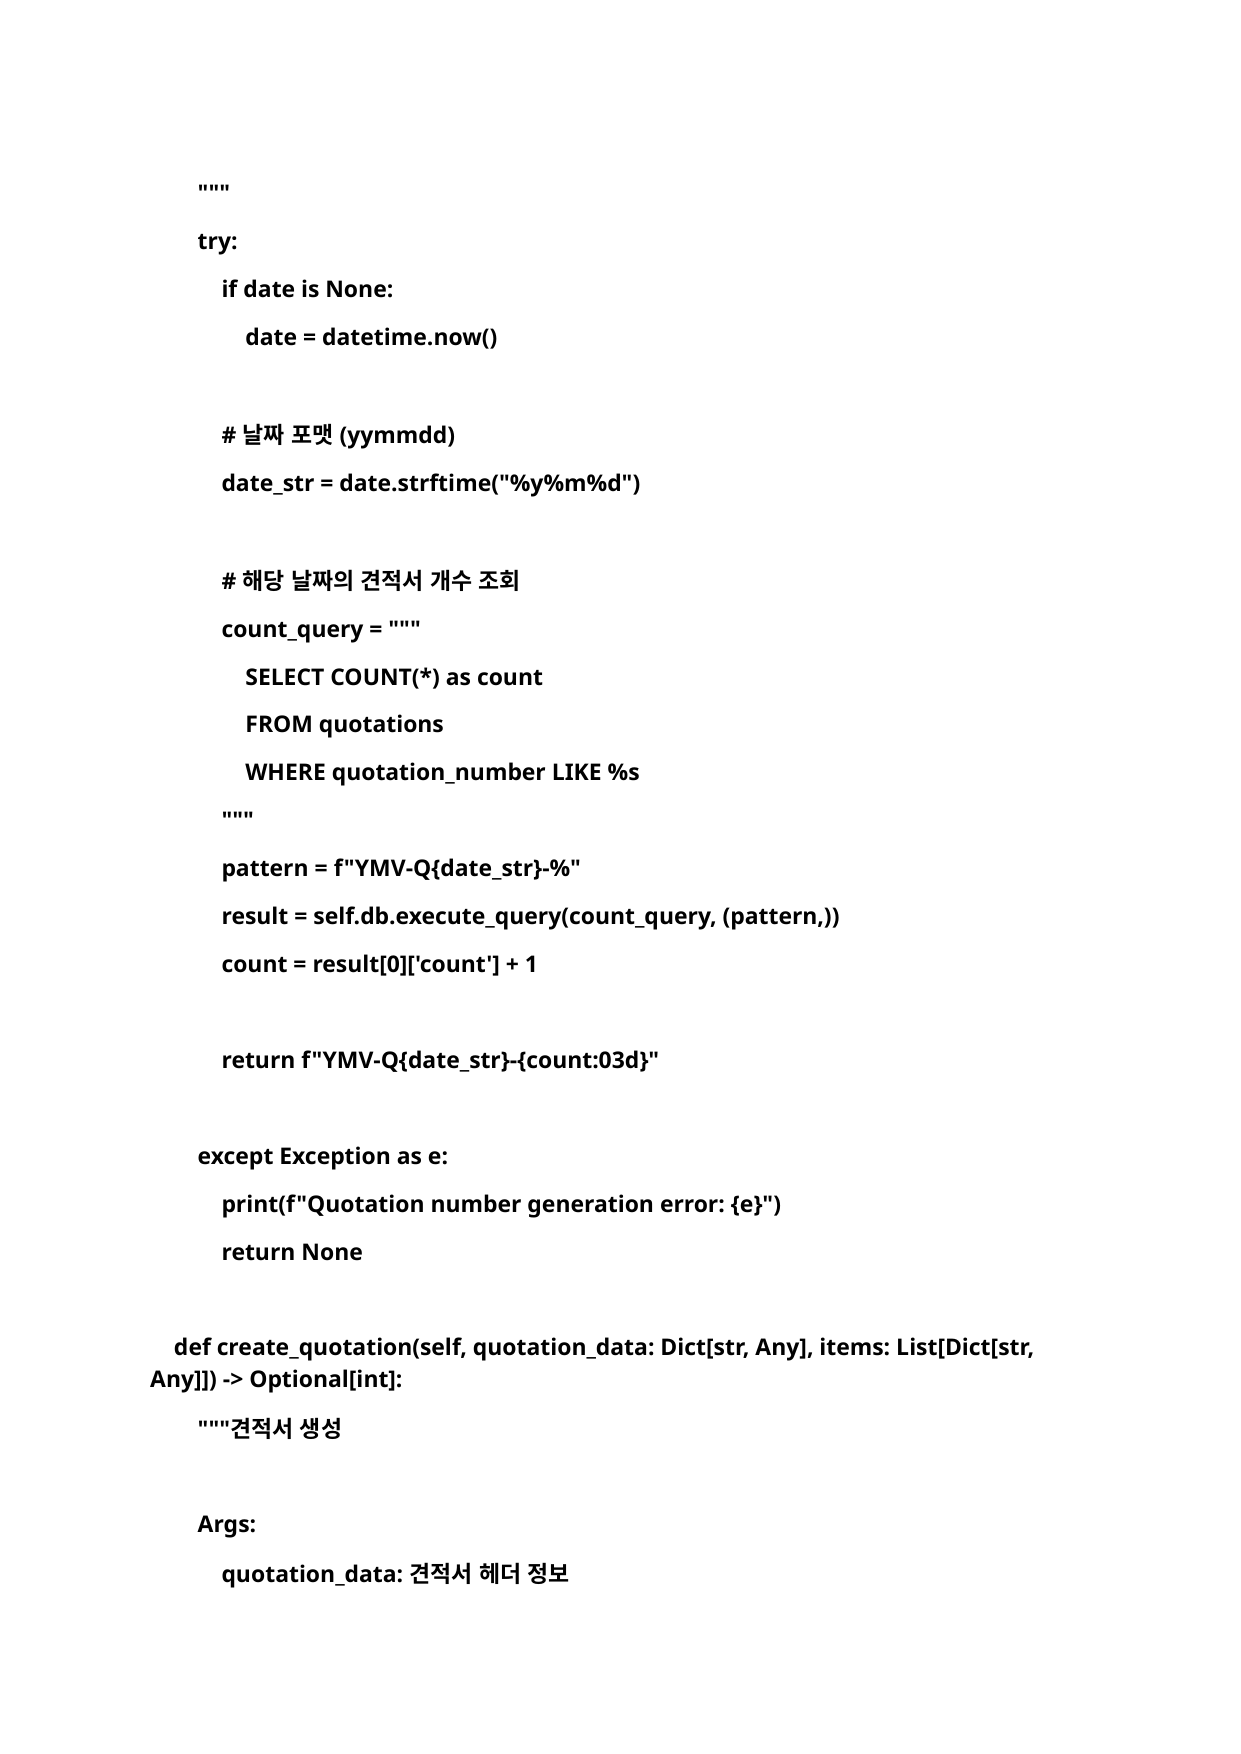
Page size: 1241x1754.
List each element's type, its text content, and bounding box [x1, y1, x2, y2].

text FROM quotations [150, 708, 1090, 740]
text date = datetime.now() [150, 321, 1090, 352]
text count = result[0]['count'] + 1 [150, 948, 1090, 979]
text Args: [150, 1508, 1090, 1540]
text """ [150, 177, 1090, 208]
text result = self.db.execute_query(count_query, (pattern,)) [150, 900, 1090, 931]
text """견적서 생성 [150, 1411, 1090, 1444]
text except Exception as e: [150, 1140, 1090, 1171]
text def create_quotation(self, quotation_data: Dict[str, Any], items: List[Dict[str, Any]]) -> Optional[int]: [150, 1331, 1090, 1394]
text WHERE quotation_number LIKE %s [150, 756, 1090, 788]
text date_str = date.strftime("%y%m%d") [150, 467, 1090, 498]
text count_query = """ [150, 613, 1090, 644]
text # 해당 날짜의 견적서 개수 조회 [150, 563, 1090, 596]
text return None [150, 1236, 1090, 1267]
text return f"YMV-Q{date_str}-{count:03d}" [150, 1044, 1090, 1075]
text print(f"Quotation number generation error: {e}") [150, 1188, 1090, 1219]
text SELECT COUNT(*) as count [150, 661, 1090, 692]
text # 날짜 포맷 (yymmdd) [150, 417, 1090, 450]
text if date is None: [150, 273, 1090, 304]
text try: [150, 225, 1090, 256]
text pattern = f"YMV-Q{date_str}-%" [150, 852, 1090, 883]
text """ [150, 804, 1090, 836]
text quotation_data: 견적서 헤더 정보 [150, 1556, 1090, 1590]
